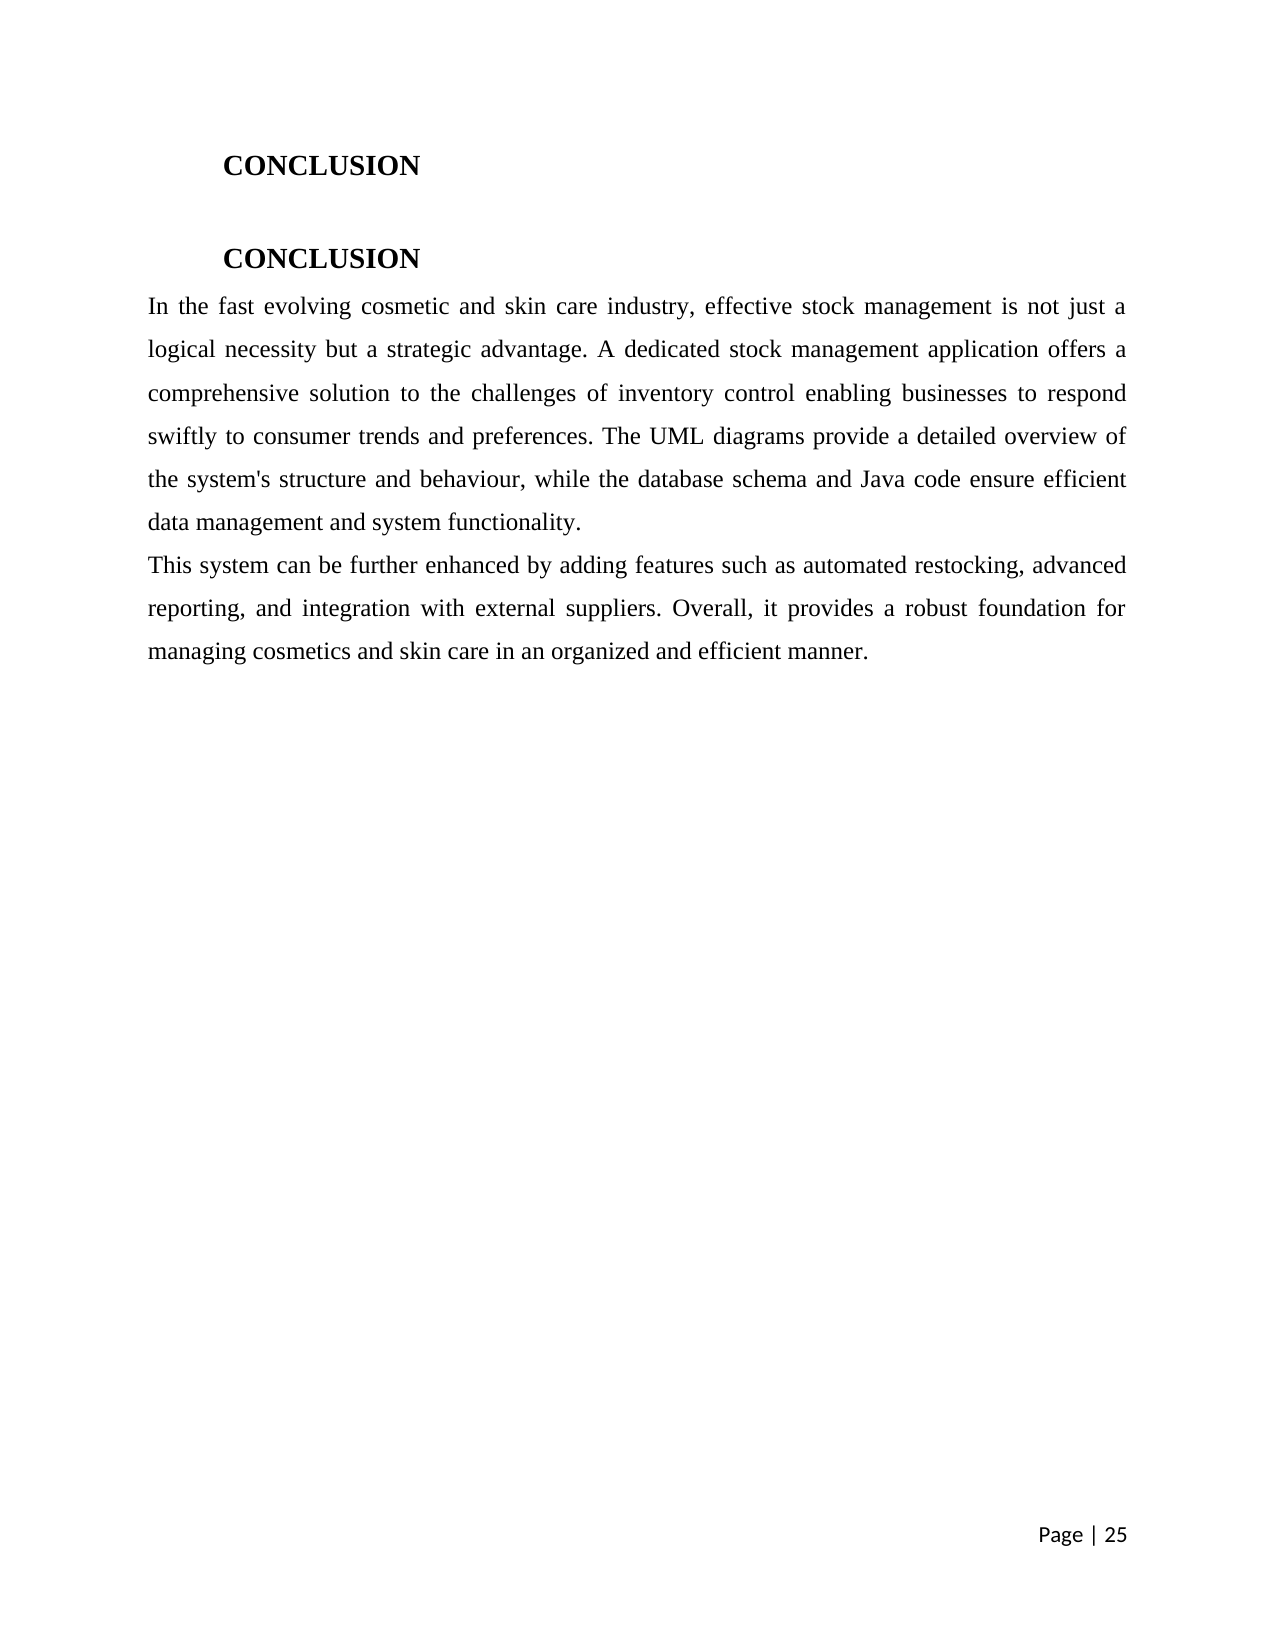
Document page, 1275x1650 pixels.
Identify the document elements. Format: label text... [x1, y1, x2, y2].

text This system can be further enhanced by adding features such as automated restocking, advanced reporting, and integration with external suppliers. Overall, it provides a robust foundation for managing cosmetics and skin care in an organized and efficient manner. [148, 550, 1127, 665]
subtitle CONCLUSION [223, 148, 1127, 181]
text CONCLUSION [223, 241, 1127, 275]
text In the fast evolving cosmetic and skin care industry, effective stock management is not just a logical necessity but a strategic advantage. A dedicated stock management application offers a comprehensive solution to the challenges of inventory control enabling businesses to respond swiftly to consumer trends and preferences. The UML diagrams provide a detailed overview of the system's structure and behaviour, while the database schema and Java code ensure efficient data management and system functionality. [148, 291, 1127, 536]
